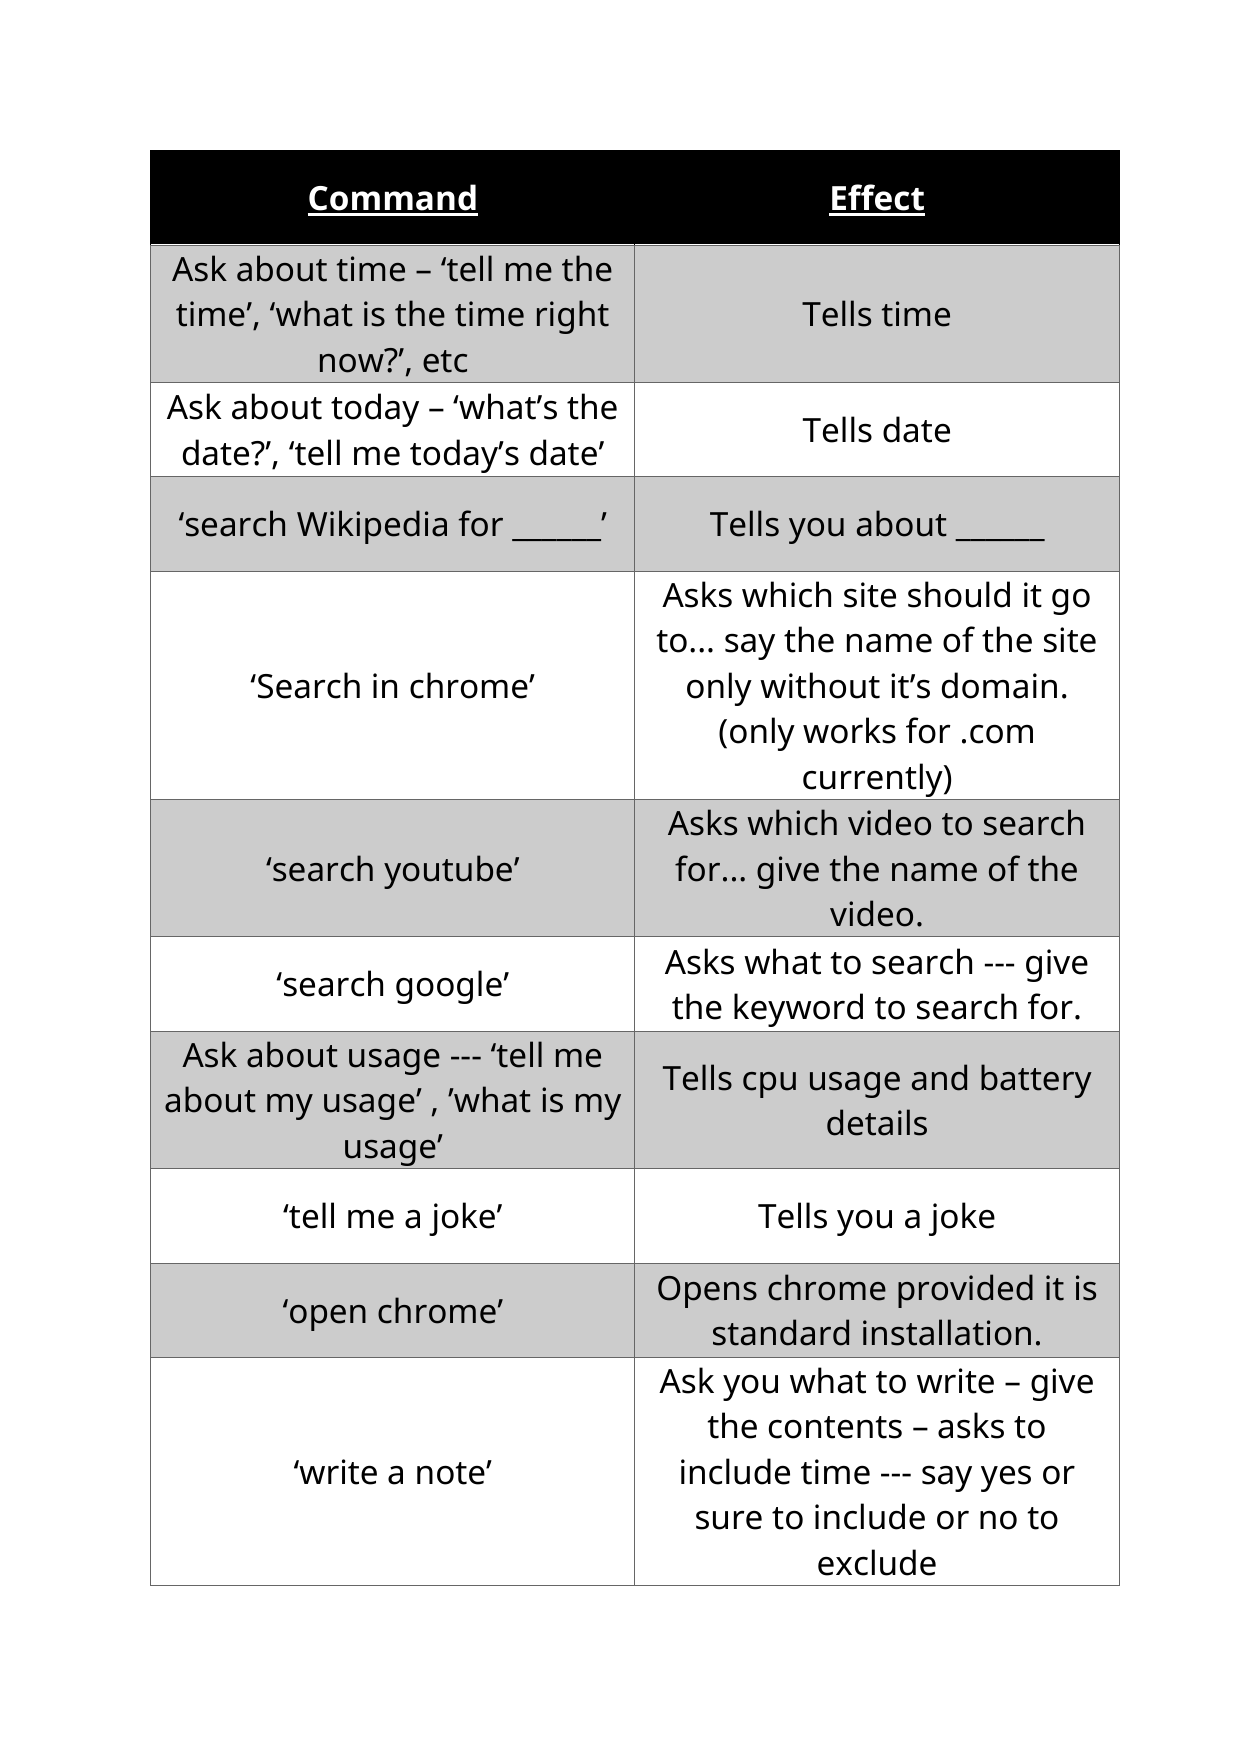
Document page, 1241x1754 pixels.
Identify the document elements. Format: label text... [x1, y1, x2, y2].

table_cell Ask about time – ‘tell me the time’, ‘what is the time right now?’, etc [151, 246, 634, 382]
table_cell Ask you what to write – give the contents – asks to include time --- say yes or sure to include or no to exclude [635, 1358, 1119, 1585]
table_cell Ask about usage --- ‘tell me about my usage’ , ’what is my usage’ [151, 1032, 634, 1168]
table_cell Tells cpu usage and battery details [635, 1032, 1119, 1168]
table_cell Tells time [635, 246, 1119, 382]
table_cell Tells you about ______ [635, 477, 1119, 571]
table_cell Asks which site should it go to... say the name of the site only without it’s domain. (only works for .com currently) [635, 572, 1119, 799]
table_cell ‘open chrome’ [151, 1264, 634, 1357]
table_cell Asks which video to search for... give the name of the video. [635, 800, 1119, 936]
table_cell Tells date [635, 383, 1119, 476]
table_cell Opens chrome provided it is standard installation. [635, 1264, 1119, 1357]
table_cell Asks what to search --- give the keyword to search for. [635, 937, 1119, 1031]
table_cell ‘search Wikipedia for ______’ [151, 477, 634, 571]
table_cell ‘search google’ [151, 937, 634, 1031]
table_header Command [151, 151, 634, 244]
table_cell Ask about today – ‘what’s the date?’, ‘tell me today’s date’ [151, 383, 634, 476]
table_cell ‘search youtube’ [151, 800, 634, 936]
table_header Effect [635, 151, 1119, 244]
table_cell Tells you a joke [635, 1169, 1119, 1262]
table_cell ‘Search in chrome’ [151, 572, 634, 799]
table_cell ‘write a note’ [151, 1358, 634, 1585]
table_cell ‘tell me a joke’ [151, 1169, 634, 1262]
